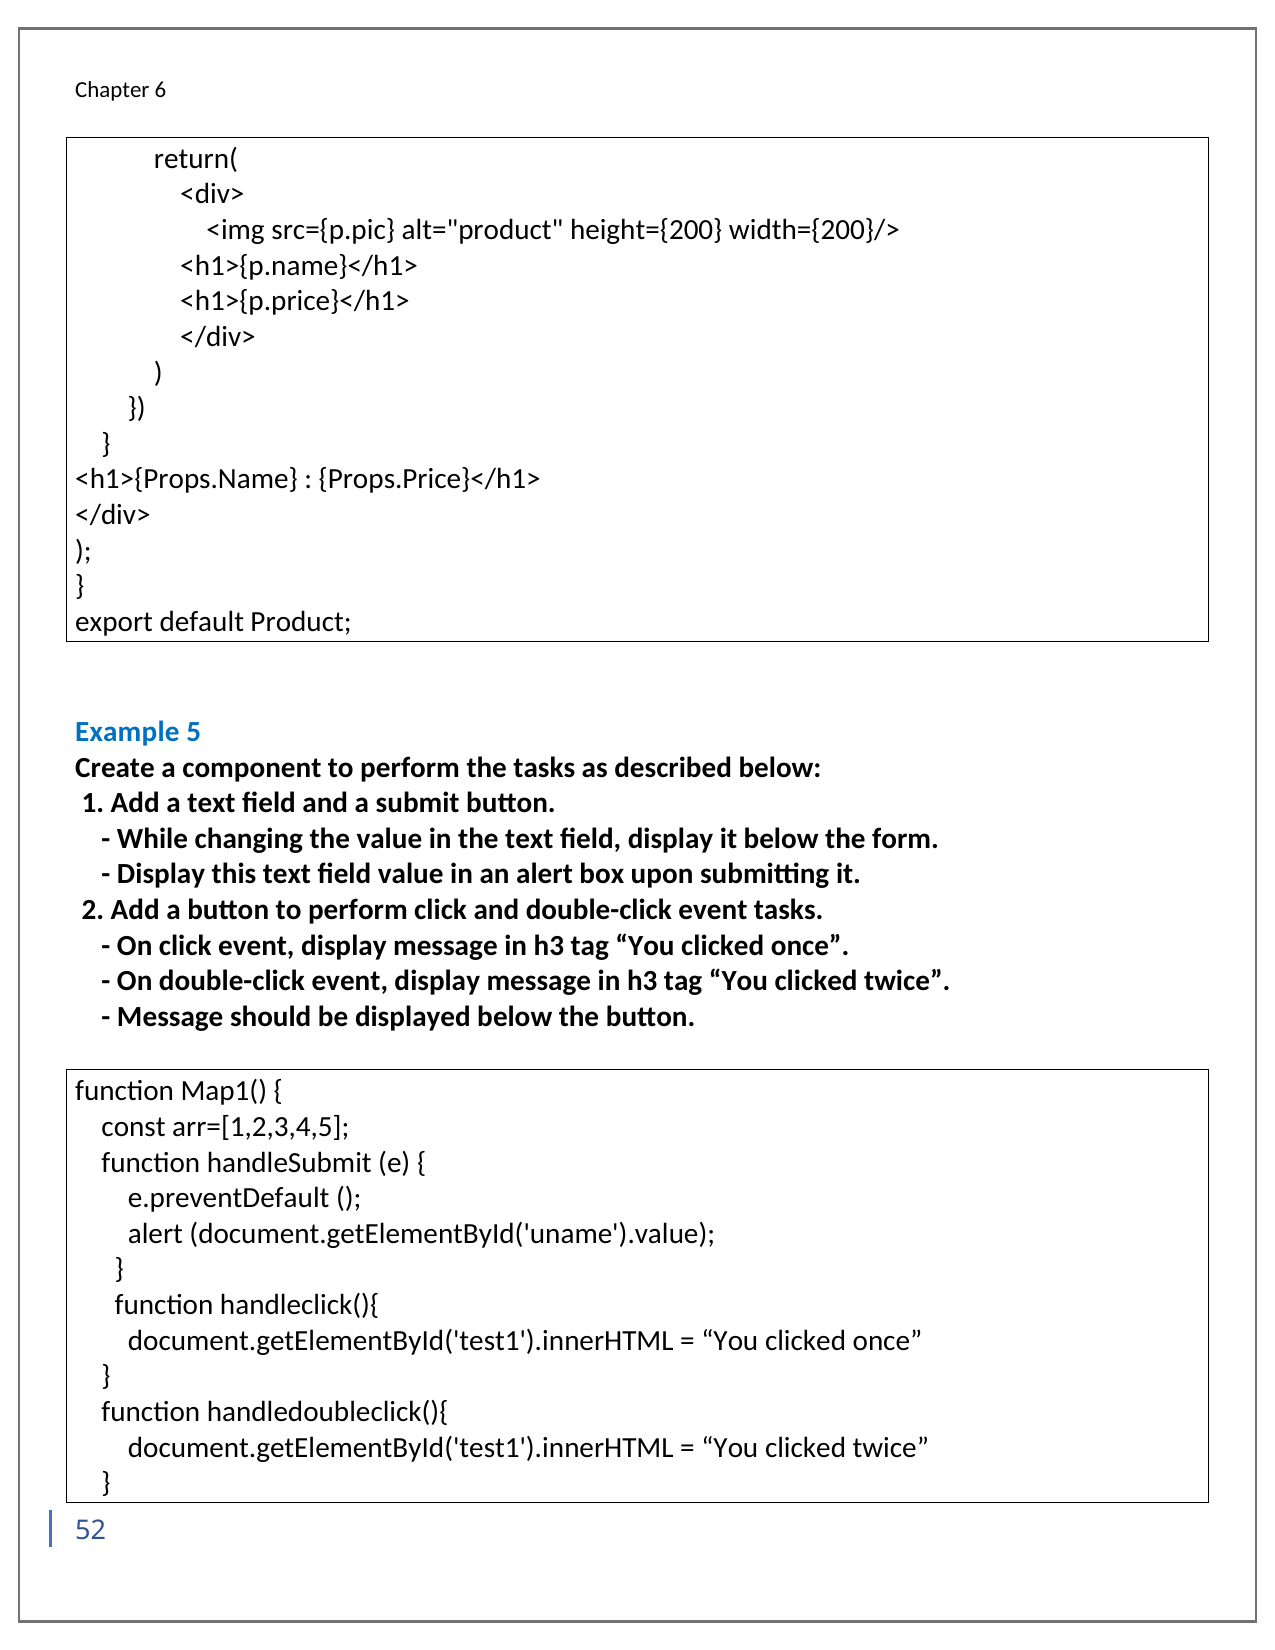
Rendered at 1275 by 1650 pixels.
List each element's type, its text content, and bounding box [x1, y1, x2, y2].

text e.preventDefault (); [75, 1179, 1200, 1215]
text ) [75, 354, 1200, 389]
text 1. Add a text field and a submit button. [75, 784, 1200, 820]
text } [75, 1251, 1200, 1286]
text document.getElementById('test1').innerHTML = “You clicked once” [75, 1322, 1200, 1357]
text </div> [75, 496, 1200, 532]
text document.getElementById('test1').innerHTML = “You clicked twice” [75, 1429, 1200, 1461]
text - On click event, display message in h3 tag “You clicked once”. [75, 927, 1200, 962]
text const arr=[1,2,3,4,5]; [75, 1108, 1200, 1144]
text 2. Add a button to perform click and double-click event tasks. [75, 891, 1200, 927]
text } [67, 1461, 1208, 1502]
text } [75, 567, 1200, 600]
text - While changing the value in the text field, display it below the form. [75, 820, 1200, 856]
text return( [67, 138, 1208, 176]
text <img src={p.pic} alt="product" height={200} width={200}/> [75, 211, 1200, 247]
text <h1>{p.name}</h1> [75, 247, 1200, 282]
text function handledoubleclick(){ [75, 1393, 1200, 1429]
text <h1>{Props.Name} : {Props.Price}</h1> [75, 461, 1200, 496]
text alert (document.getElementById('uname').value); [75, 1215, 1200, 1251]
text ); [75, 532, 1200, 567]
text <h1>{p.price}</h1> [75, 282, 1200, 318]
text function handleclick(){ [75, 1286, 1200, 1322]
text - Message should be displayed below the button. [75, 998, 1200, 1034]
text export default Product; [67, 600, 1208, 641]
text Example 5 [75, 713, 1200, 749]
text </div> [75, 318, 1200, 354]
text Create a component to perform the tasks as described below: [75, 749, 1200, 784]
text - Display this text field value in an alert box upon submitting it. [75, 856, 1200, 891]
text <div> [75, 176, 1200, 211]
text } [75, 425, 1200, 461]
text }) [75, 389, 1200, 425]
text - On double-click event, display message in h3 tag “You clicked twice”. [75, 962, 1200, 998]
text function handleSubmit (e) { [75, 1144, 1200, 1179]
text function Map1() { [67, 1070, 1208, 1108]
text } [75, 1357, 1200, 1393]
